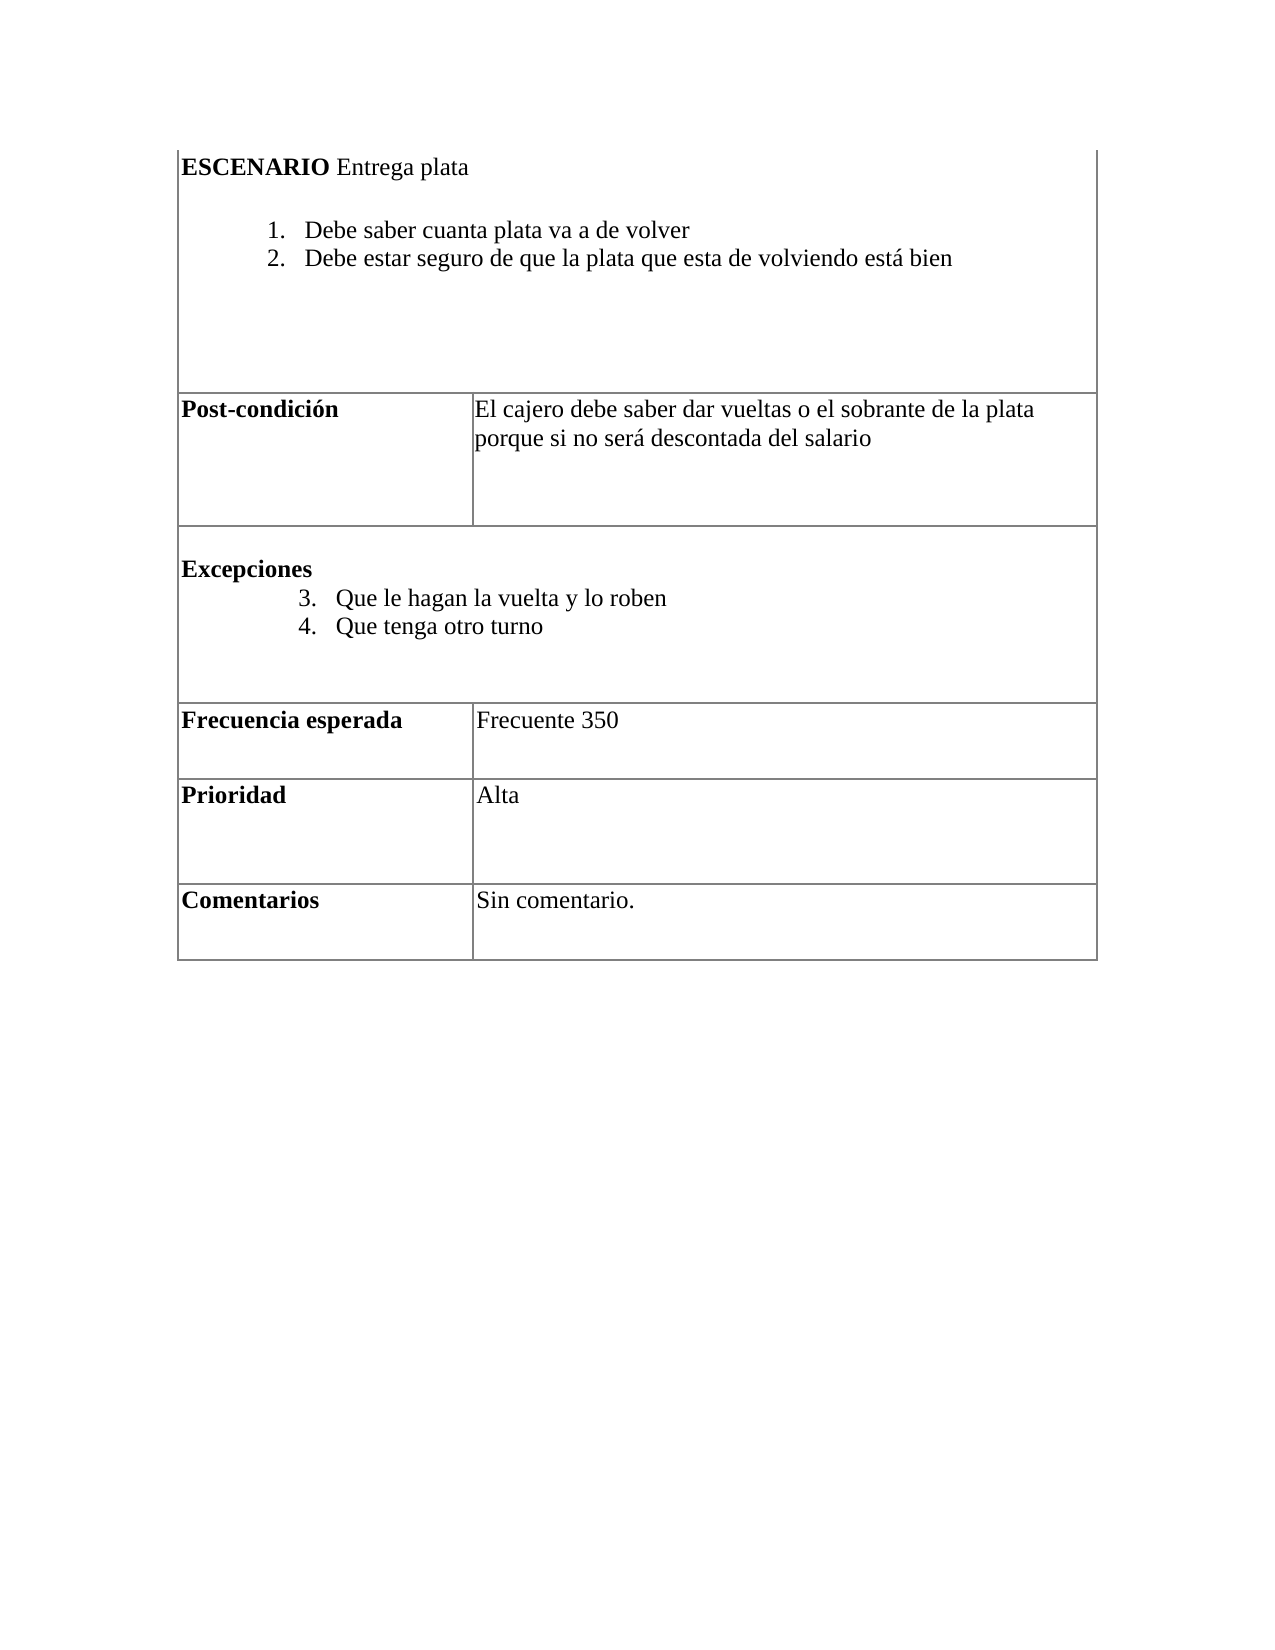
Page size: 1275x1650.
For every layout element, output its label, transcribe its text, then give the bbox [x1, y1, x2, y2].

table_cell Frecuente 350 [474, 704, 1096, 778]
table_header ESCENARIO Entrega plata Debe saber cuanta plata va a de volver Debe estar seguro de que la plata que esta de volviendo está bien [179, 150, 1096, 392]
table_cell Frecuencia esperada [179, 704, 472, 778]
table_cell Post-condición [179, 394, 472, 525]
table_cell Comentarios [179, 885, 472, 958]
table_cell El cajero debe saber dar vueltas o el sobrante de la plata porque si no será descontada del salario [474, 394, 1096, 525]
table_cell Sin comentario. [474, 885, 1096, 958]
table_cell Alta [474, 780, 1096, 882]
table_cell Excepciones Que le hagan la vuelta y lo roben Que tenga otro turno [179, 527, 1096, 702]
table_cell Prioridad [179, 780, 472, 882]
